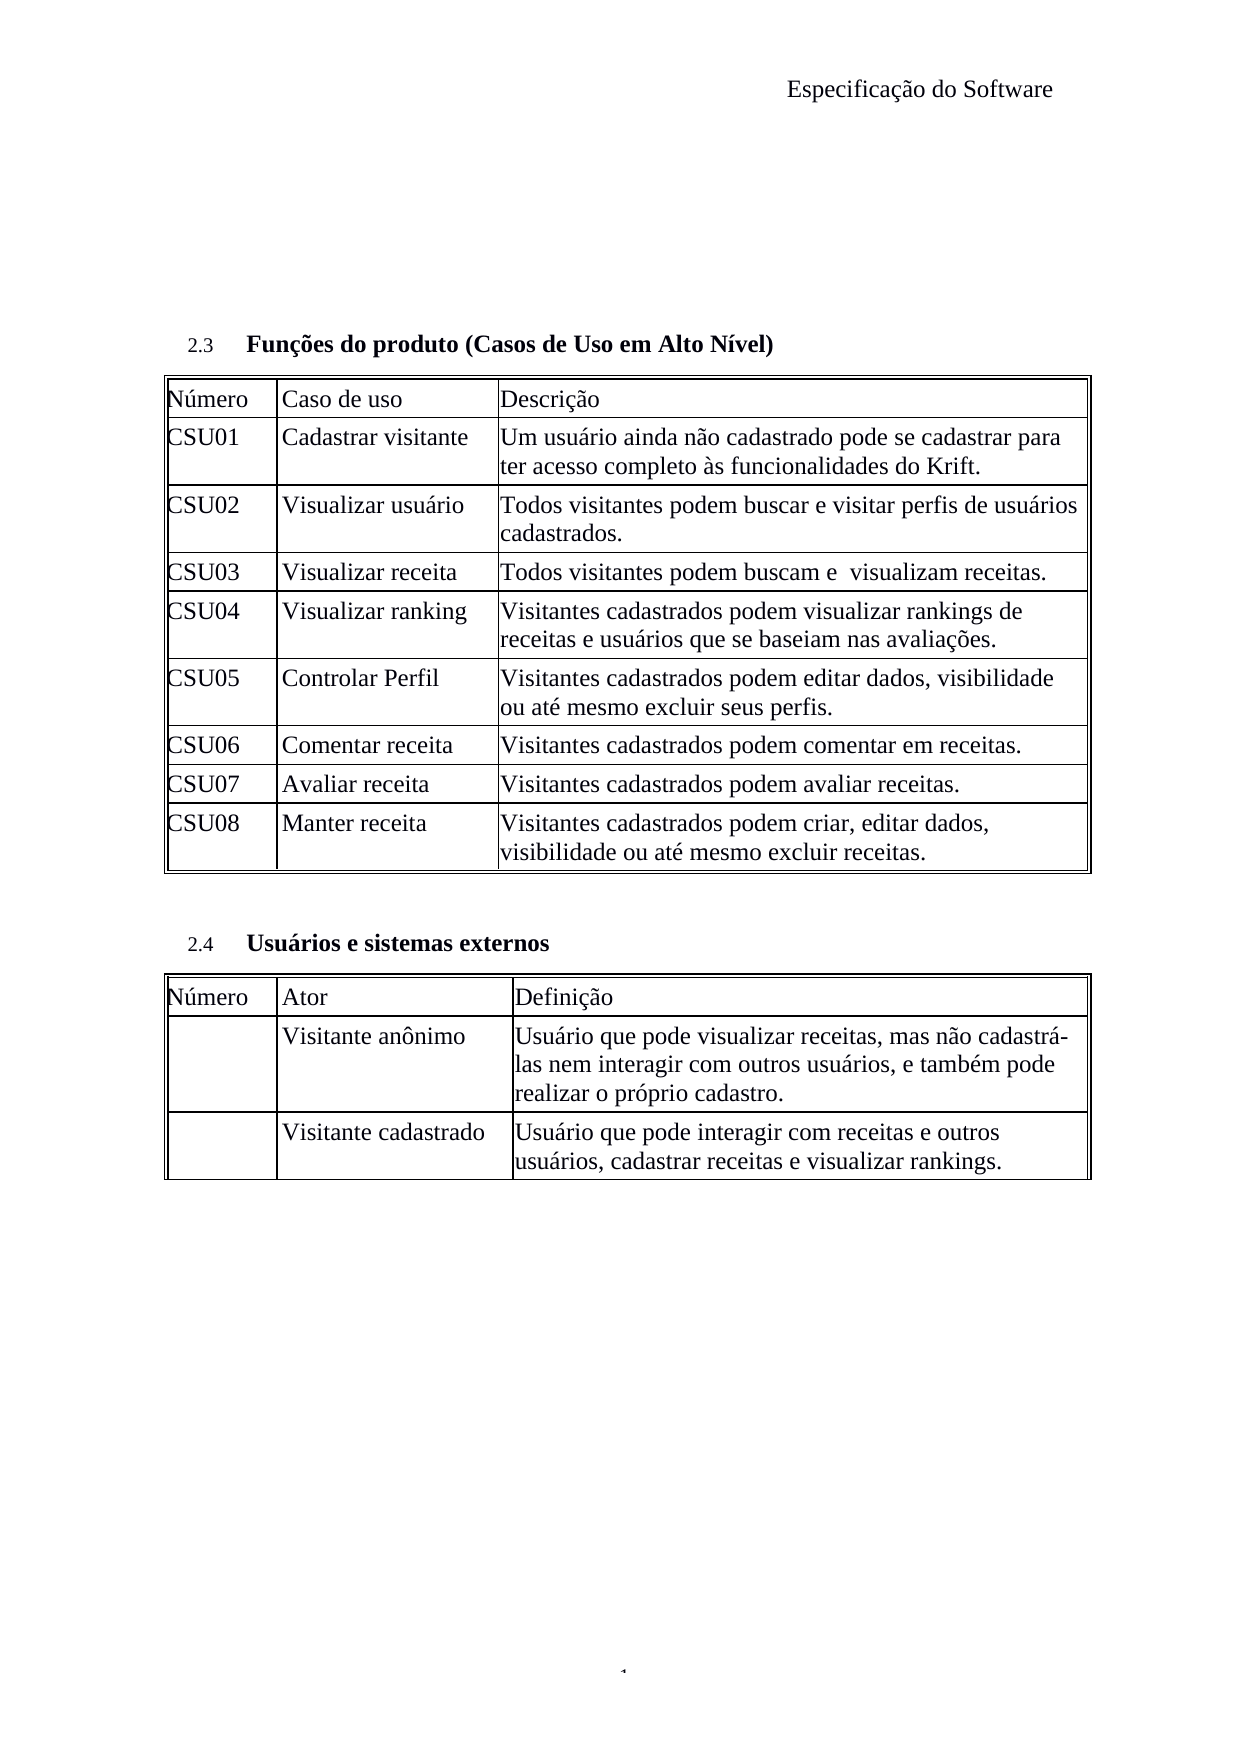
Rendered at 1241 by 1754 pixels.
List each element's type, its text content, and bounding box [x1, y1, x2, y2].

table_cell Cadastrar visitante [278, 418, 498, 484]
table_cell Manter receita [278, 804, 498, 869]
table_cell Todos visitantes podem buscar e visitar perfis de usuários cadastrados. [499, 486, 1087, 551]
table_cell CSU06 [169, 726, 276, 763]
table_cell CSU05 [169, 659, 276, 725]
table_cell [169, 1113, 276, 1179]
subtitle Usuários e sistemas externos [187, 928, 1053, 957]
table_cell [169, 1017, 276, 1111]
table_header Definição [514, 978, 1087, 1015]
table_cell Visualizar ranking [278, 592, 498, 657]
table_cell Visitantes cadastrados podem editar dados, visibilidade ou até mesmo excluir seus perfis. [499, 659, 1087, 725]
table_cell Visitantes cadastrados podem avaliar receitas. [499, 765, 1087, 802]
table_cell Usuário que pode interagir com receitas e outros usuários, cadastrar receitas e visualizar rankings. [514, 1113, 1087, 1179]
table_cell CSU04 [169, 592, 276, 657]
table_header Número [169, 380, 276, 417]
table_cell Um usuário ainda não cadastrado pode se cadastrar para ter acesso completo às funcionalidades do Krift. [499, 418, 1087, 484]
table_cell Todos visitantes podem buscam e visualizam receitas. [499, 553, 1087, 590]
table_header Descrição [499, 380, 1087, 417]
table_header Ator [278, 978, 512, 1015]
table_cell CSU07 [169, 765, 276, 802]
table_header Número [169, 978, 276, 1015]
table_cell CSU03 [169, 553, 276, 590]
table_cell CSU02 [169, 486, 276, 551]
table_cell CSU08 [169, 804, 276, 869]
table_cell Visitante anônimo [278, 1017, 512, 1111]
table_cell Usuário que pode visualizar receitas, mas não cadastrá-las nem interagir com outros usuários, e também pode realizar o próprio cadastro. [514, 1017, 1087, 1111]
subtitle Funções do produto (Casos de Uso em Alto Nível) [187, 329, 1053, 358]
table_cell CSU01 [169, 418, 276, 484]
table_cell Visitantes cadastrados podem visualizar rankings de receitas e usuários que se baseiam nas avaliações. [499, 592, 1087, 657]
table_header Caso de uso [278, 380, 498, 417]
table_cell Visitantes cadastrados podem comentar em receitas. [499, 726, 1087, 763]
table_cell Visualizar receita [278, 553, 498, 590]
table_cell Visitantes cadastrados podem criar, editar dados, visibilidade ou até mesmo excluir receitas. [499, 804, 1087, 869]
table_cell Comentar receita [278, 726, 498, 763]
table_cell Visualizar usuário [278, 486, 498, 551]
table_cell Controlar Perfil [278, 659, 498, 725]
table_cell Avaliar receita [278, 765, 498, 802]
table_cell Visitante cadastrado [278, 1113, 512, 1179]
